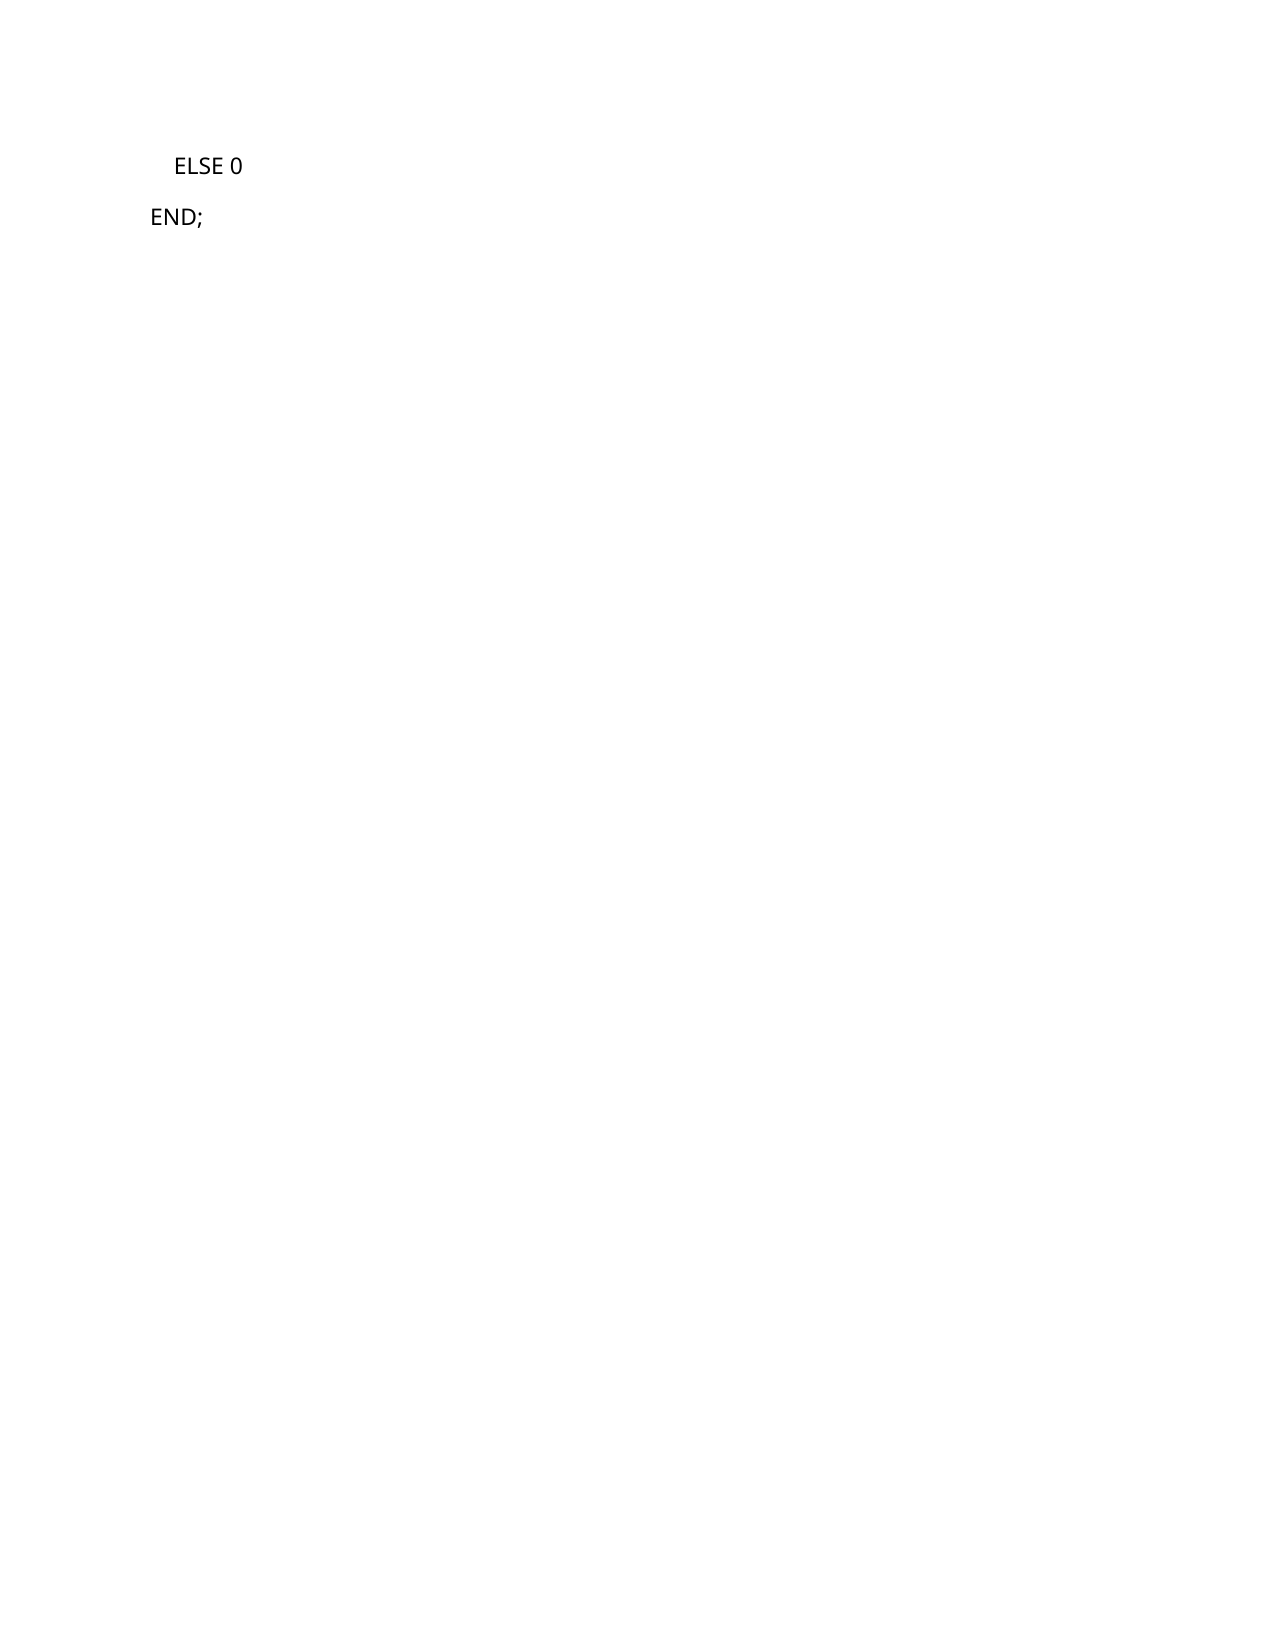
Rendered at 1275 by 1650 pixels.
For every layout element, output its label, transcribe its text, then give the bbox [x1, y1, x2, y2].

text ELSE 0 [150, 150, 1125, 181]
text END; [150, 200, 1125, 232]
